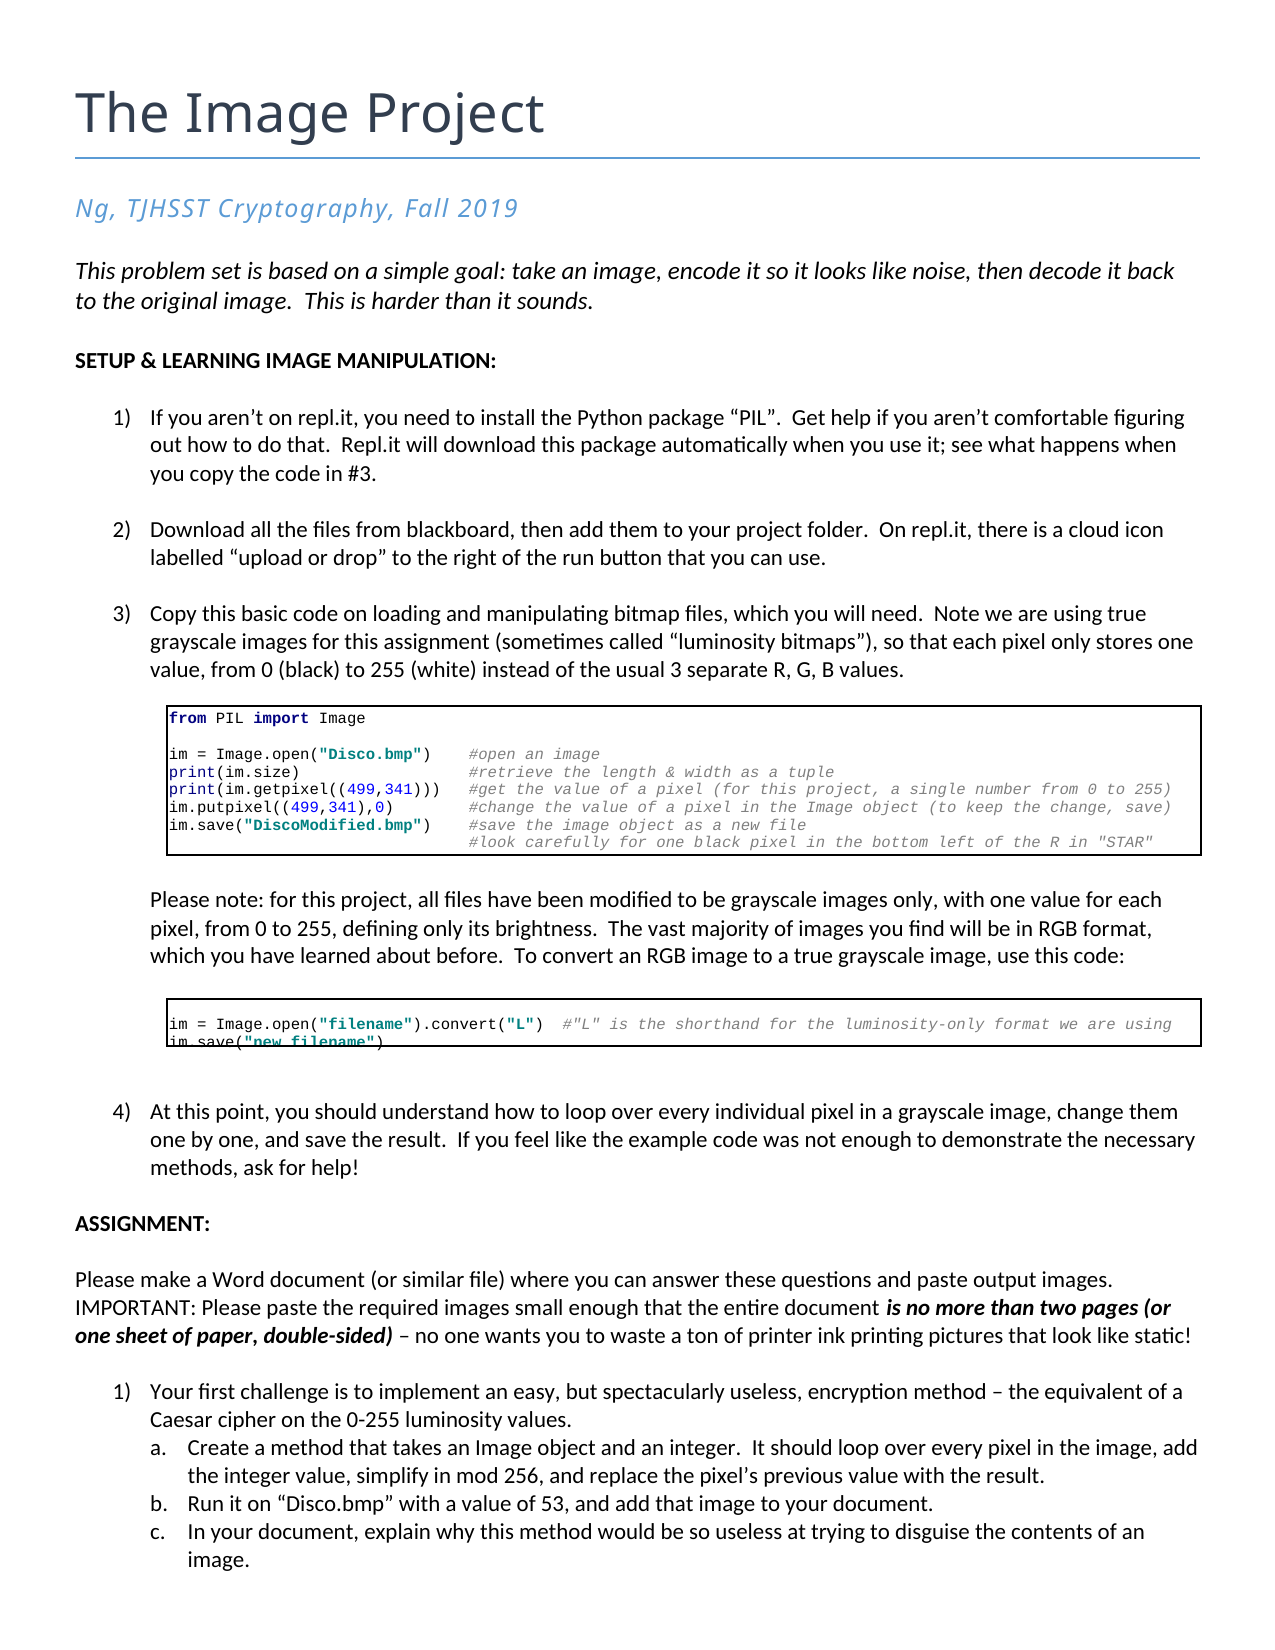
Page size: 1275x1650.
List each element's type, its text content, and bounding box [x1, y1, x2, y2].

text from PIL import Image im = Image.open("Disco.bmp") #open an image print(im.size) #retrieve the length & width as a tuple print(im.getpixel((499,341))) #get the value of a pixel (for this project, a single number from 0 to 255) im.putpixel((499,341),0) #change the value of a pixel in the Image object (to keep the change, save) im.save("DiscoModified.bmp") #save the image object as a new file #look carefully for one black pixel in the bottom left of the R in "STAR" [169, 711, 1200, 852]
text Please note: for this project, all files have been modified to be grayscale images only, with one value for each pixel, from 0 to 255, defining only its brightness. The vast majority of images you find will be in RGB format, which you have learned about before. To convert an RGB image to a true grayscale image, use this code: [150, 852, 1200, 970]
list Your first challenge is to implement an easy, but spectacularly useless, encryption method – the equivalent of a Caesar cipher on the 0-255 luminosity values. [112, 1377, 1200, 1433]
list At this point, you should understand how to loop over every individual pixel in a grayscale image, change them one by one, and save the result. If you feel like the example code was not enough to demonstrate the necessary methods, ask for help! [112, 1097, 1200, 1181]
text SETUP & LEARNING IMAGE MANIPULATION: [75, 347, 1200, 374]
list Run it on “Disco.bmp” with a value of 53, and add that image to your document. [150, 1489, 1200, 1517]
list Copy this basic code on loading and manipulating bitmap files, which you will need. Note we are using true grayscale images for this assignment (sometimes called “luminosity bitmaps”), so that each pixel only stores one value, from 0 (black) to 255 (white) instead of the usual 3 separate R, G, B values. [112, 599, 1200, 683]
text ASSIGNMENT: [75, 1209, 1200, 1237]
text im = Image.open("filename").convert("L") #"L" is the shorthand for the luminosity-only format we are using im.save("new filename") [169, 1017, 1200, 1045]
text Please make a Word document (or similar file) where you can answer these questions and paste output images. IMPORTANT: Please paste the required images small enough that the entire document is no more than two pages (or one sheet of paper, double-sided) – no one wants you to waste a ton of printer ink printing pictures that look like static! [75, 1265, 1200, 1349]
list Download all the files from blackboard, then add them to your project folder. On repl.it, there is a cloud icon labelled “upload or drop” to the right of the run button that you can use. [112, 515, 1200, 571]
list If you aren’t on repl.it, you need to install the Python package “PIL”. Get help if you aren’t comfortable figuring out how to do that. Repl.it will download this package automatically when you use it; see what happens when you copy the code in #3. [112, 403, 1200, 487]
list Create a method that takes an Image object and an integer. It should loop over every pixel in the image, add the integer value, simplify in mod 256, and replace the pixel’s previous value with the result. [150, 1433, 1200, 1489]
subtitle Ng, TJHSST Cryptography, Fall 2019 [75, 190, 1200, 224]
text This problem set is based on a simple goal: take an image, encode it so it looks like noise, then decode it back to the original image. This is harder than it sounds. [75, 255, 1200, 316]
list In your document, explain why this method would be so useless at trying to disguise the contents of an image. [150, 1517, 1200, 1573]
title The Image Project [75, 75, 1200, 157]
